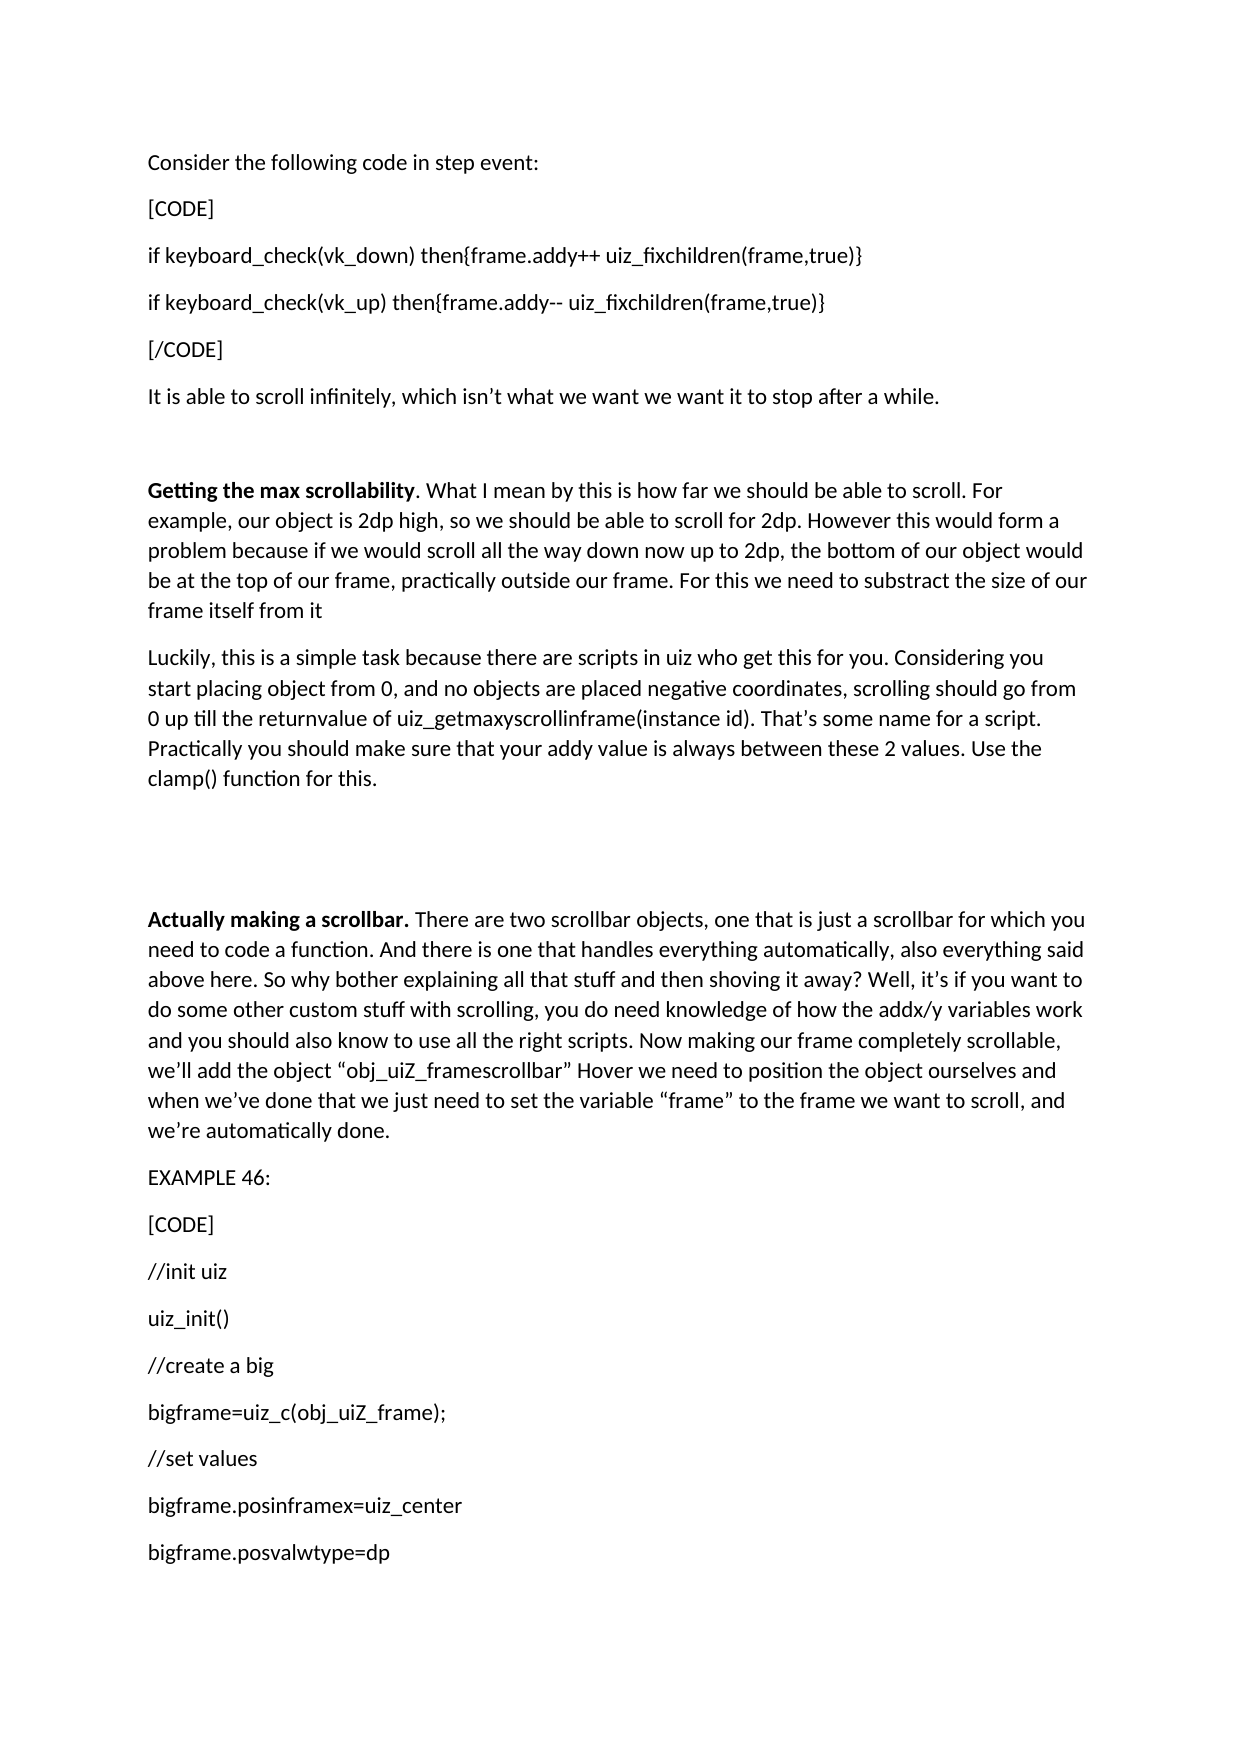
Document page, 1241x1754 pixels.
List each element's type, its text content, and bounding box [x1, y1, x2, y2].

text //set values [148, 1444, 1093, 1472]
text if keyboard_check(vk_down) then{frame.addy++ uiz_fixchildren(frame,true)} [148, 241, 1093, 269]
text [CODE] [148, 194, 1093, 222]
text Luckily, this is a simple task because there are scripts in uiz who get this for you. Considering you start placing object from 0, and no objects are placed negative coordinates, scrolling should go from 0 up till the returnvalue of uiz_getmaxyscrollinframe(instance id). That’s some name for a script. Practically you should make sure that your addy value is always between these 2 values. Use the clamp() function for this. [148, 643, 1093, 792]
text It is able to scroll infinitely, which isn’t what we want we want it to stop after a while. [148, 382, 1093, 410]
text [CODE] [148, 1210, 1093, 1238]
text bigframe.posinframex=uiz_center [148, 1491, 1093, 1519]
text Getting the max scrollability. What I mean by this is how far we should be able to scroll. For example, our object is 2dp high, so we should be able to scroll for 2dp. However this would form a problem because if we would scroll all the way down now up to 2dp, the bottom of our object would be at the top of our frame, practically outside our frame. For this we need to substract the size of our frame itself from it [148, 476, 1093, 624]
text bigframe=uiz_c(obj_uiZ_frame); [148, 1398, 1093, 1426]
text bigframe.posvalwtype=dp [148, 1538, 1093, 1566]
text Consider the following code in step event: [148, 148, 1093, 176]
text //create a big [148, 1351, 1093, 1379]
text uiz_init() [148, 1304, 1093, 1332]
text Actually making a scrollbar. There are two scrollbar objects, one that is just a scrollbar for which you need to code a function. And there is one that handles everything automatically, also everything said above here. So why bother explaining all that stuff and then shoving it away? Well, it’s if you want to do some other custom stuff with scrolling, you do need knowledge of how the addx/y variables work and you should also know to use all the right scripts. Now making our frame completely scrollable, we’ll add the object “obj_uiZ_framescrollbar” Hover we need to position the object ourselves and when we’ve done that we just need to set the variable “frame” to the frame we want to scroll, and we’re automatically done. [148, 905, 1093, 1144]
text if keyboard_check(vk_up) then{frame.addy-- uiz_fixchildren(frame,true)} [148, 288, 1093, 316]
text EXAMPLE 46: [148, 1163, 1093, 1191]
text [/CODE] [148, 335, 1093, 363]
text //init uiz [148, 1257, 1093, 1285]
